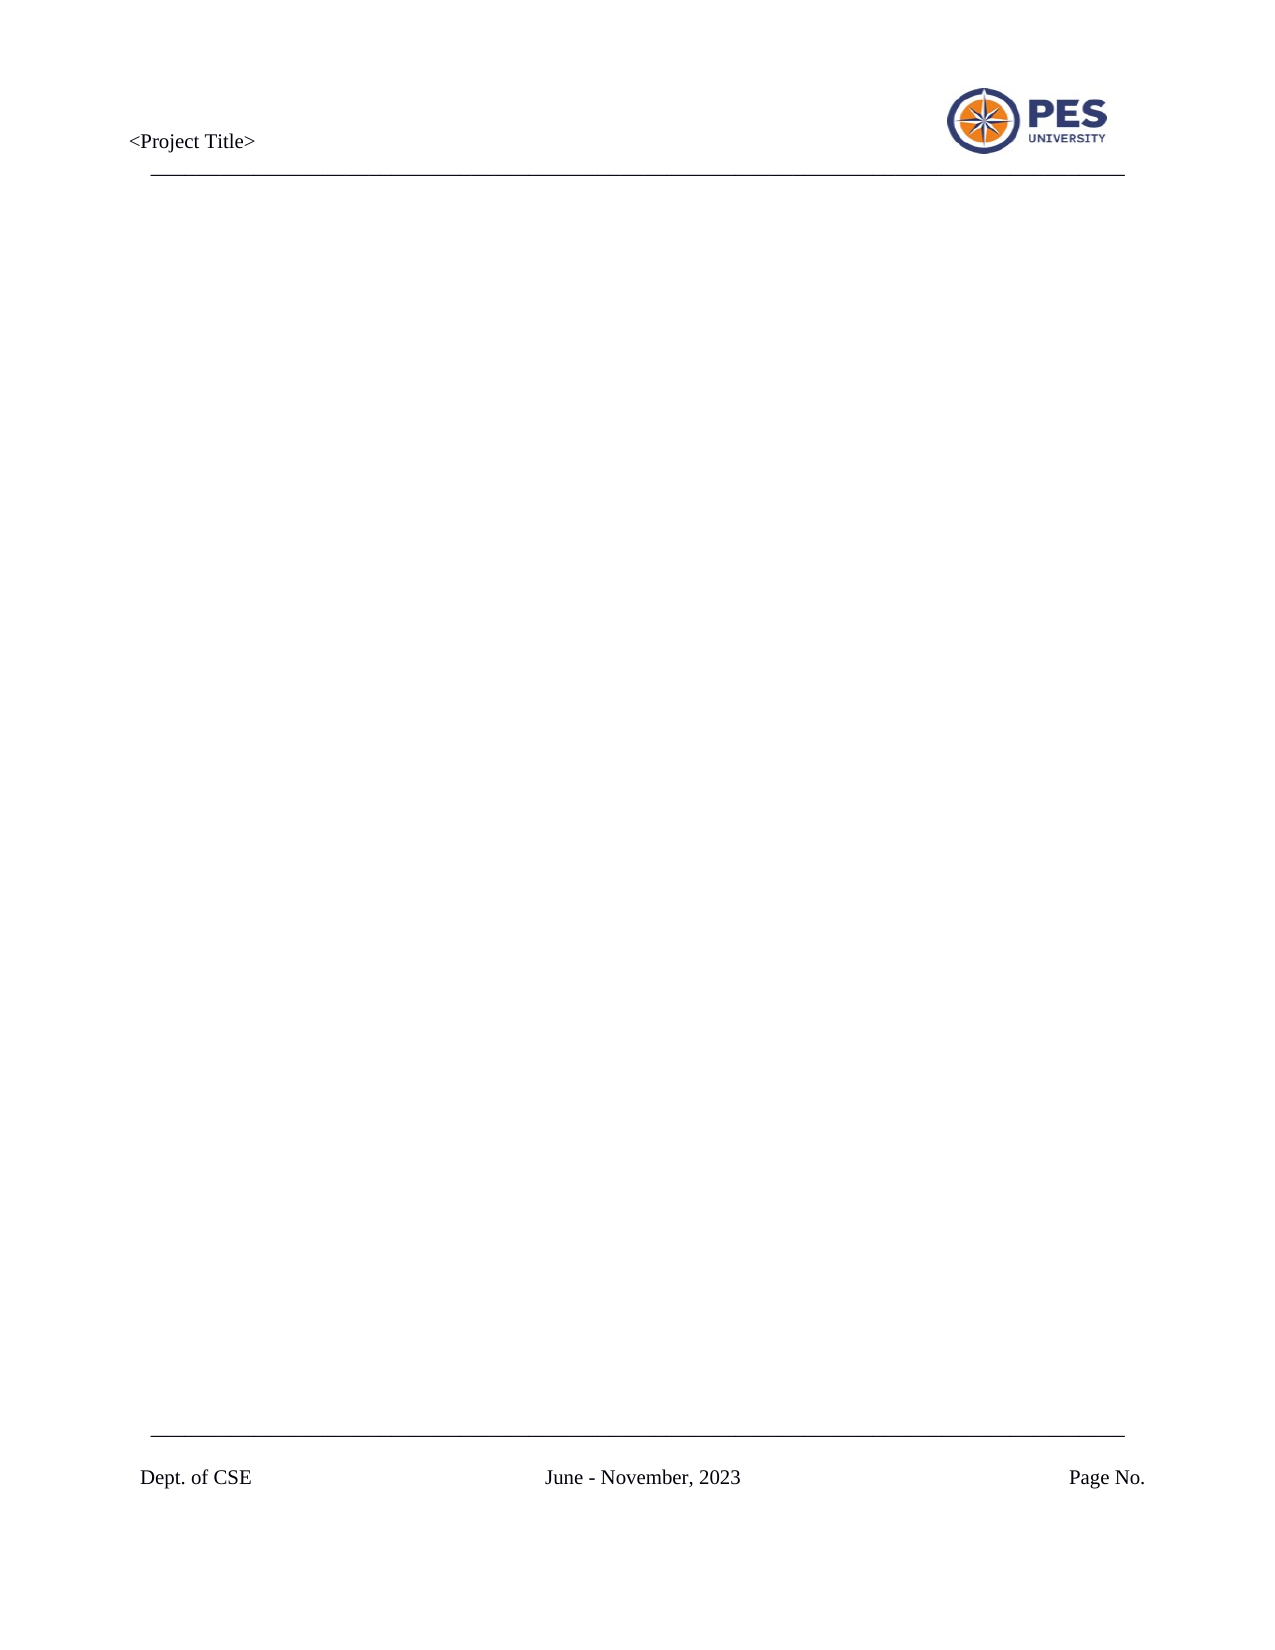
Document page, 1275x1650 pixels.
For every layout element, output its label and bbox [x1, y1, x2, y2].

picture [945, 85, 1117, 157]
